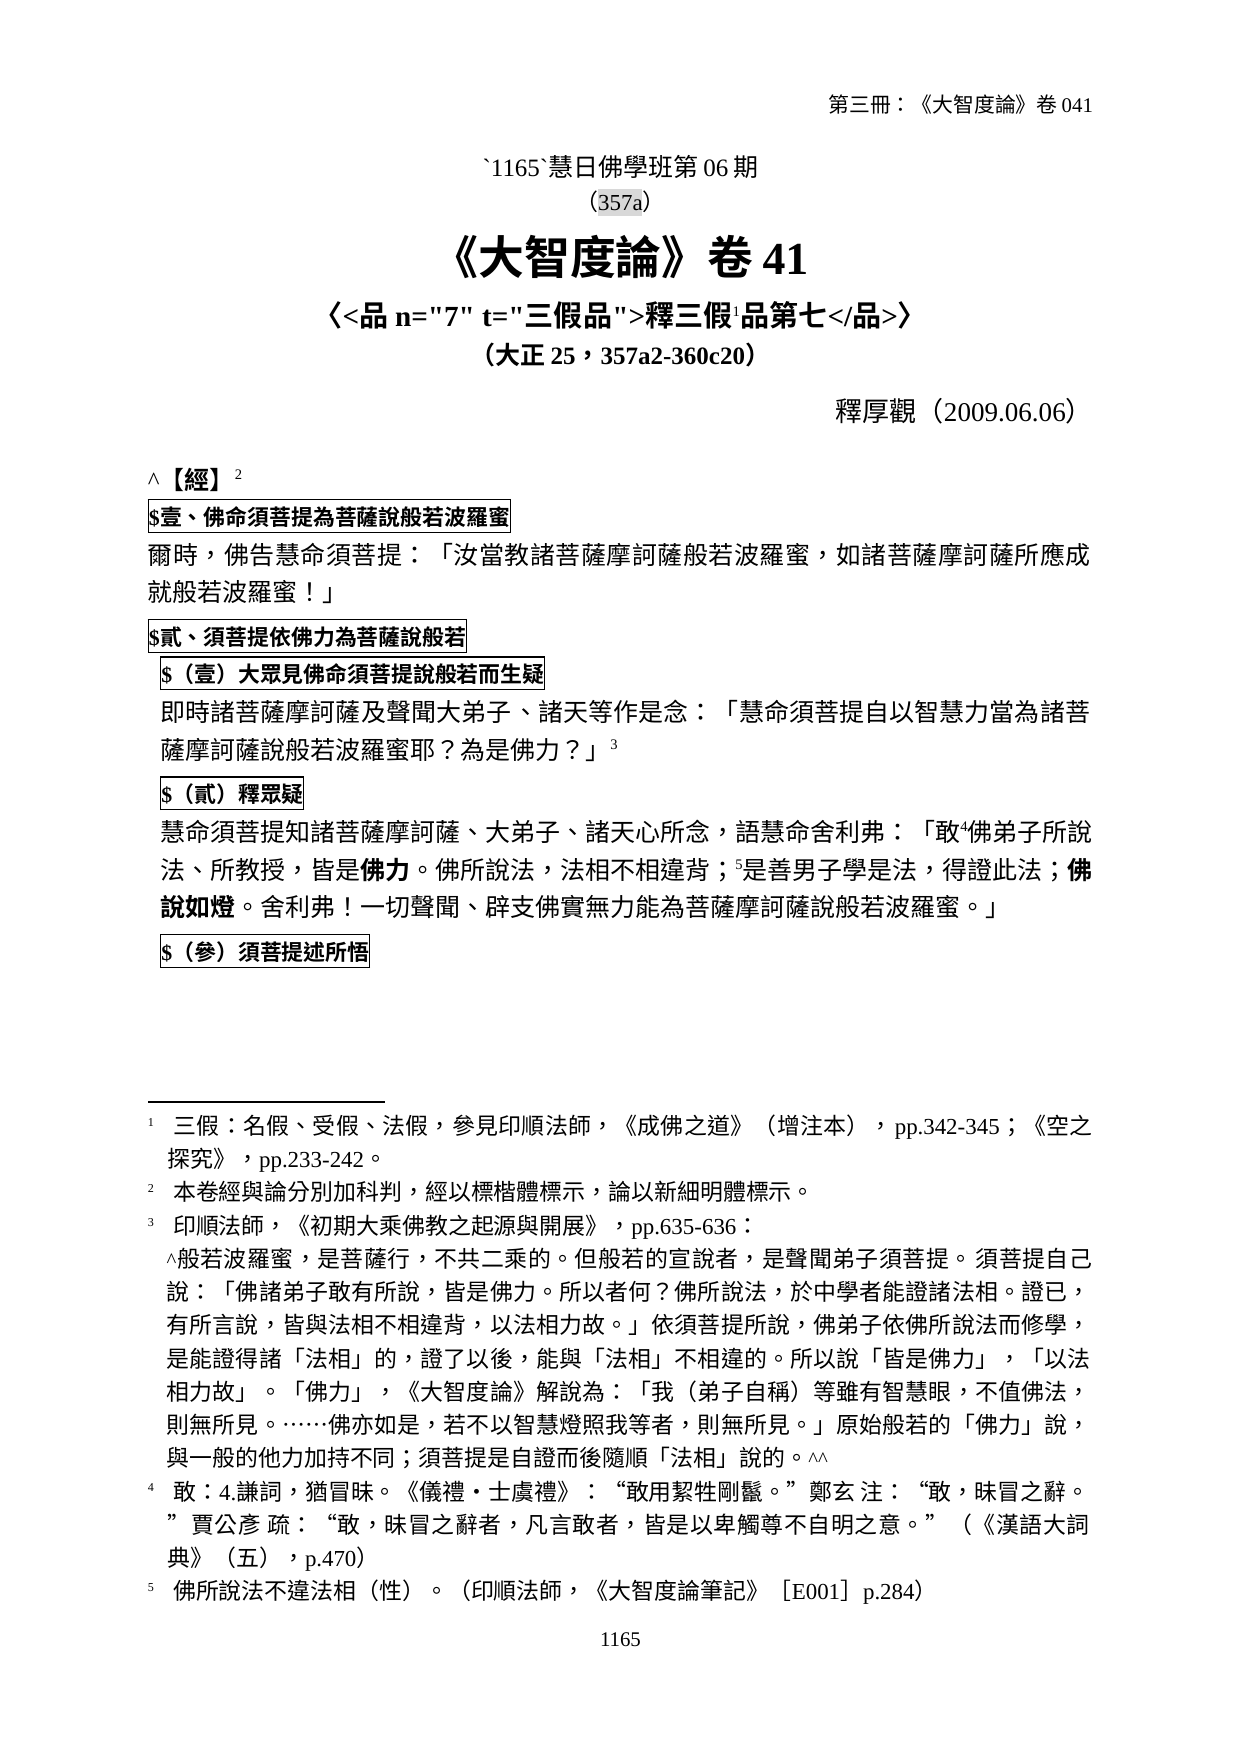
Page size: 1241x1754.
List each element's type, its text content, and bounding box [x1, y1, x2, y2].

text （357a） [148, 184, 1092, 217]
text $（壹）大眾見佛命須菩提說般若而生疑 [160, 654, 1092, 692]
text $貳、須菩提依佛力為菩薩說般若 [148, 617, 1092, 654]
text $（貳）釋眾疑 [160, 774, 1092, 812]
text （大正25，2-360c20） [148, 334, 1092, 372]
text 《大智度論》卷41 [148, 217, 1092, 292]
text $（參）須菩提述所悟 [160, 932, 1092, 969]
text 釋厚觀（2009.06.06） [148, 372, 1092, 447]
text $壹、佛命須菩提為菩薩說般若波羅蜜 [148, 497, 1092, 534]
text ^【經】 [148, 459, 1092, 497]
text `1165`慧日佛學班第06期 [148, 148, 1092, 184]
text 即時諸菩薩摩訶薩及聲聞大弟子、諸天等作是念：「慧命須菩提自以智慧力當為諸菩薩摩訶薩說般若波羅蜜耶？為是佛力？」 [160, 692, 1092, 767]
text 〈<品 n="7" t="三假品">釋三假品第七</品>〉 [148, 292, 1092, 334]
text 爾時，佛告慧命須菩提：「汝當教諸菩薩摩訶薩般若波羅蜜，如諸菩薩摩訶薩所應成就般若波羅蜜！」 [148, 534, 1092, 609]
text 慧命須菩提知諸菩薩摩訶薩、大弟子、諸天心所念，語慧命舍利弗：「敢佛弟子所說法、所教授，皆是佛力。佛所說法，法相不相違背；是善男子學是法，得證此法；佛說如燈。舍利弗！一切聲聞、辟支佛實無力能為菩薩摩訶薩說般若波羅蜜。」 [160, 812, 1092, 924]
